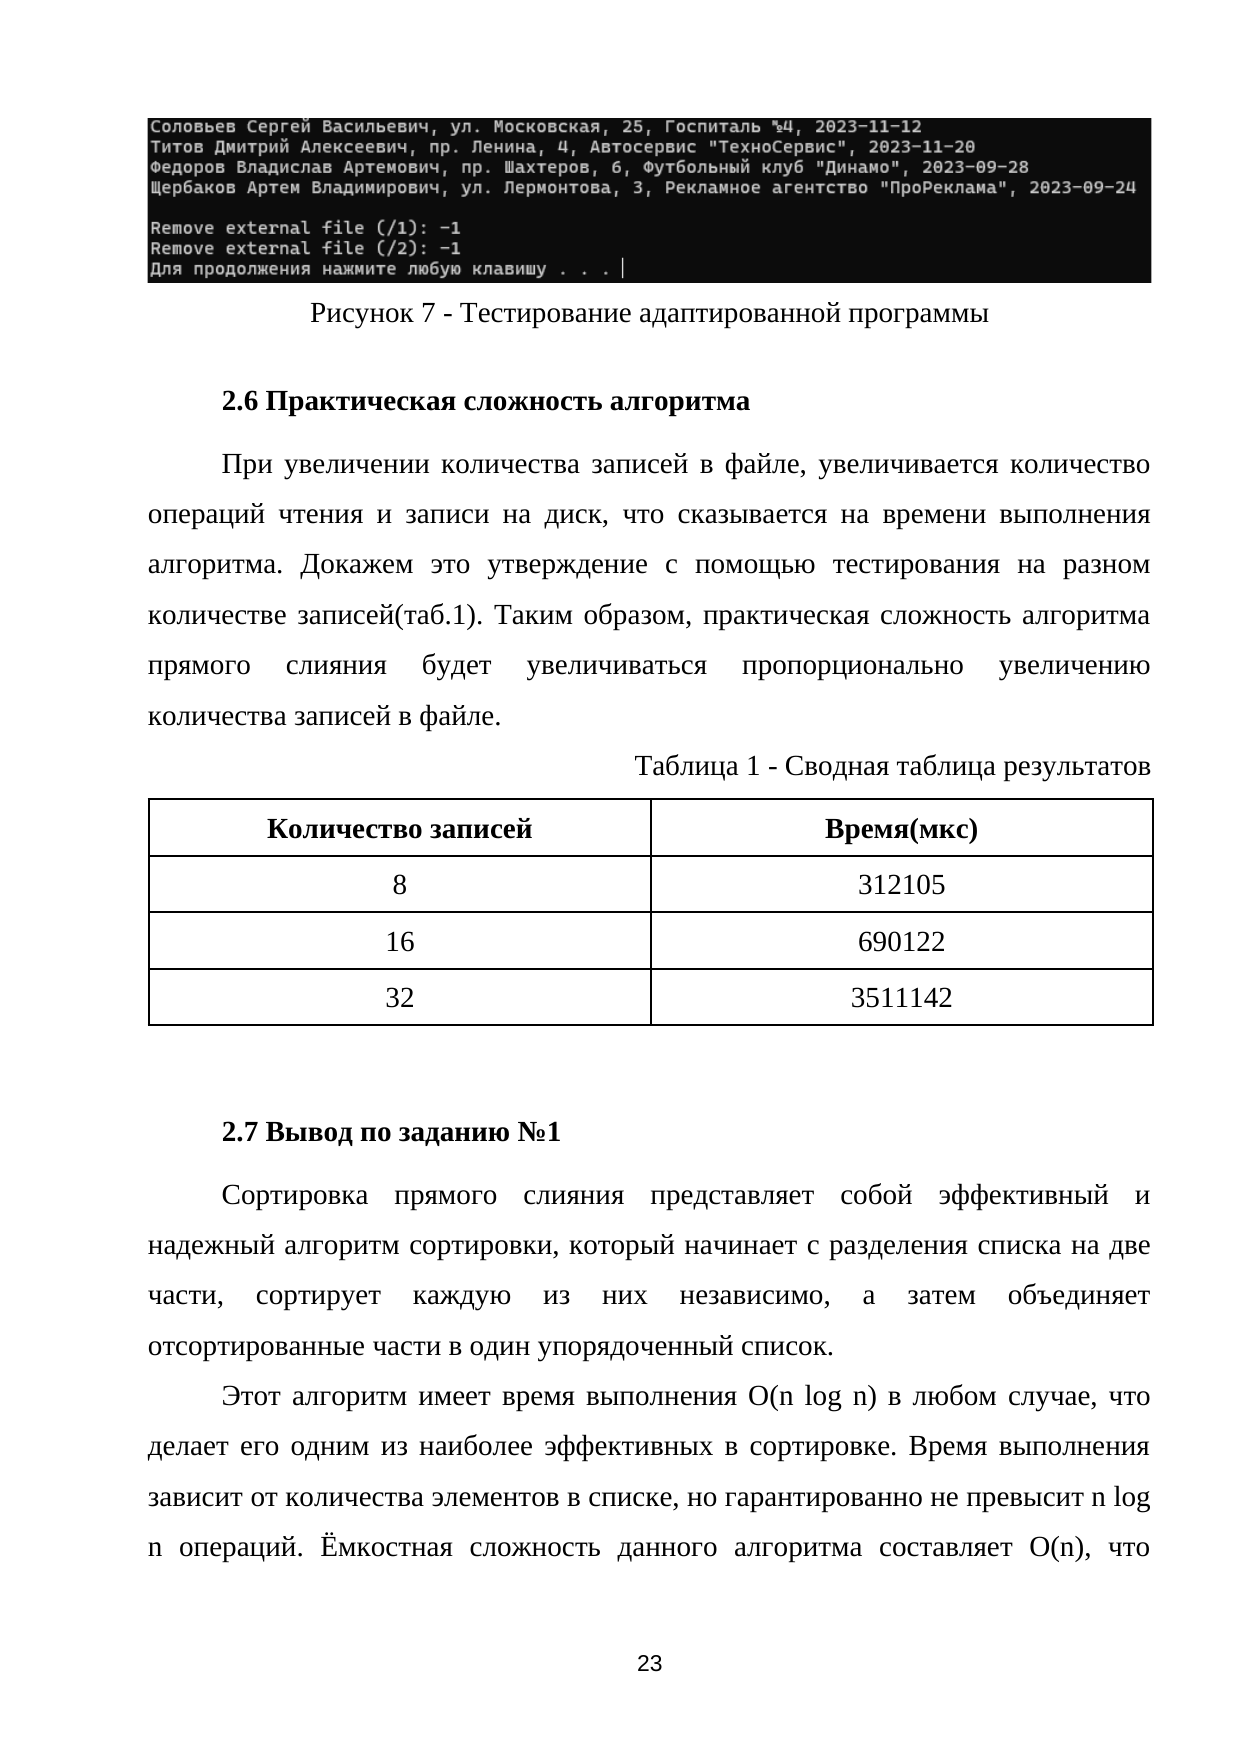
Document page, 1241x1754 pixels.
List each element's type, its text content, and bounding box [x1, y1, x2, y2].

table_cell 32 [150, 970, 650, 1024]
text Таблица 1 - Сводная таблица результатов [148, 748, 1152, 781]
table_cell 312105 [652, 857, 1152, 911]
text При увеличении количества записей в файле, увеличивается количество операций чтения и записи на диск, что сказывается на времени выполнения алгоритма. Докажем это утверждение с помощью тестирования на разном количестве записей(таб.1). Таким образом, практическая сложность алгоритма прямого слияния будет увеличиваться пропорционально увеличению количества записей в файле. [148, 446, 1152, 731]
table_header Время(мкс) [652, 800, 1152, 855]
subtitle 2.6 Практическая сложность алгоритма [148, 383, 1152, 417]
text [148, 1378, 1152, 1562]
table_cell 16 [150, 913, 650, 968]
picture [147, 118, 1152, 283]
text Сортировка прямого слияния представляет собой эффективный и надежный алгоритм сортировки, который начинает с разделения списка на две части, сортирует каждую из них независимо, а затем объединяет отсортированные части в один упорядоченный список. [148, 1177, 1152, 1361]
table_cell 690122 [652, 913, 1152, 968]
table_header Количество записей [150, 800, 650, 855]
table_cell 8 [150, 857, 650, 911]
subtitle 2.7 Вывод по заданию №1 [148, 1114, 1152, 1147]
text Рисунок 7 - Тестирование адаптированной программы [148, 295, 1152, 329]
table_cell 3511142 [652, 970, 1152, 1024]
